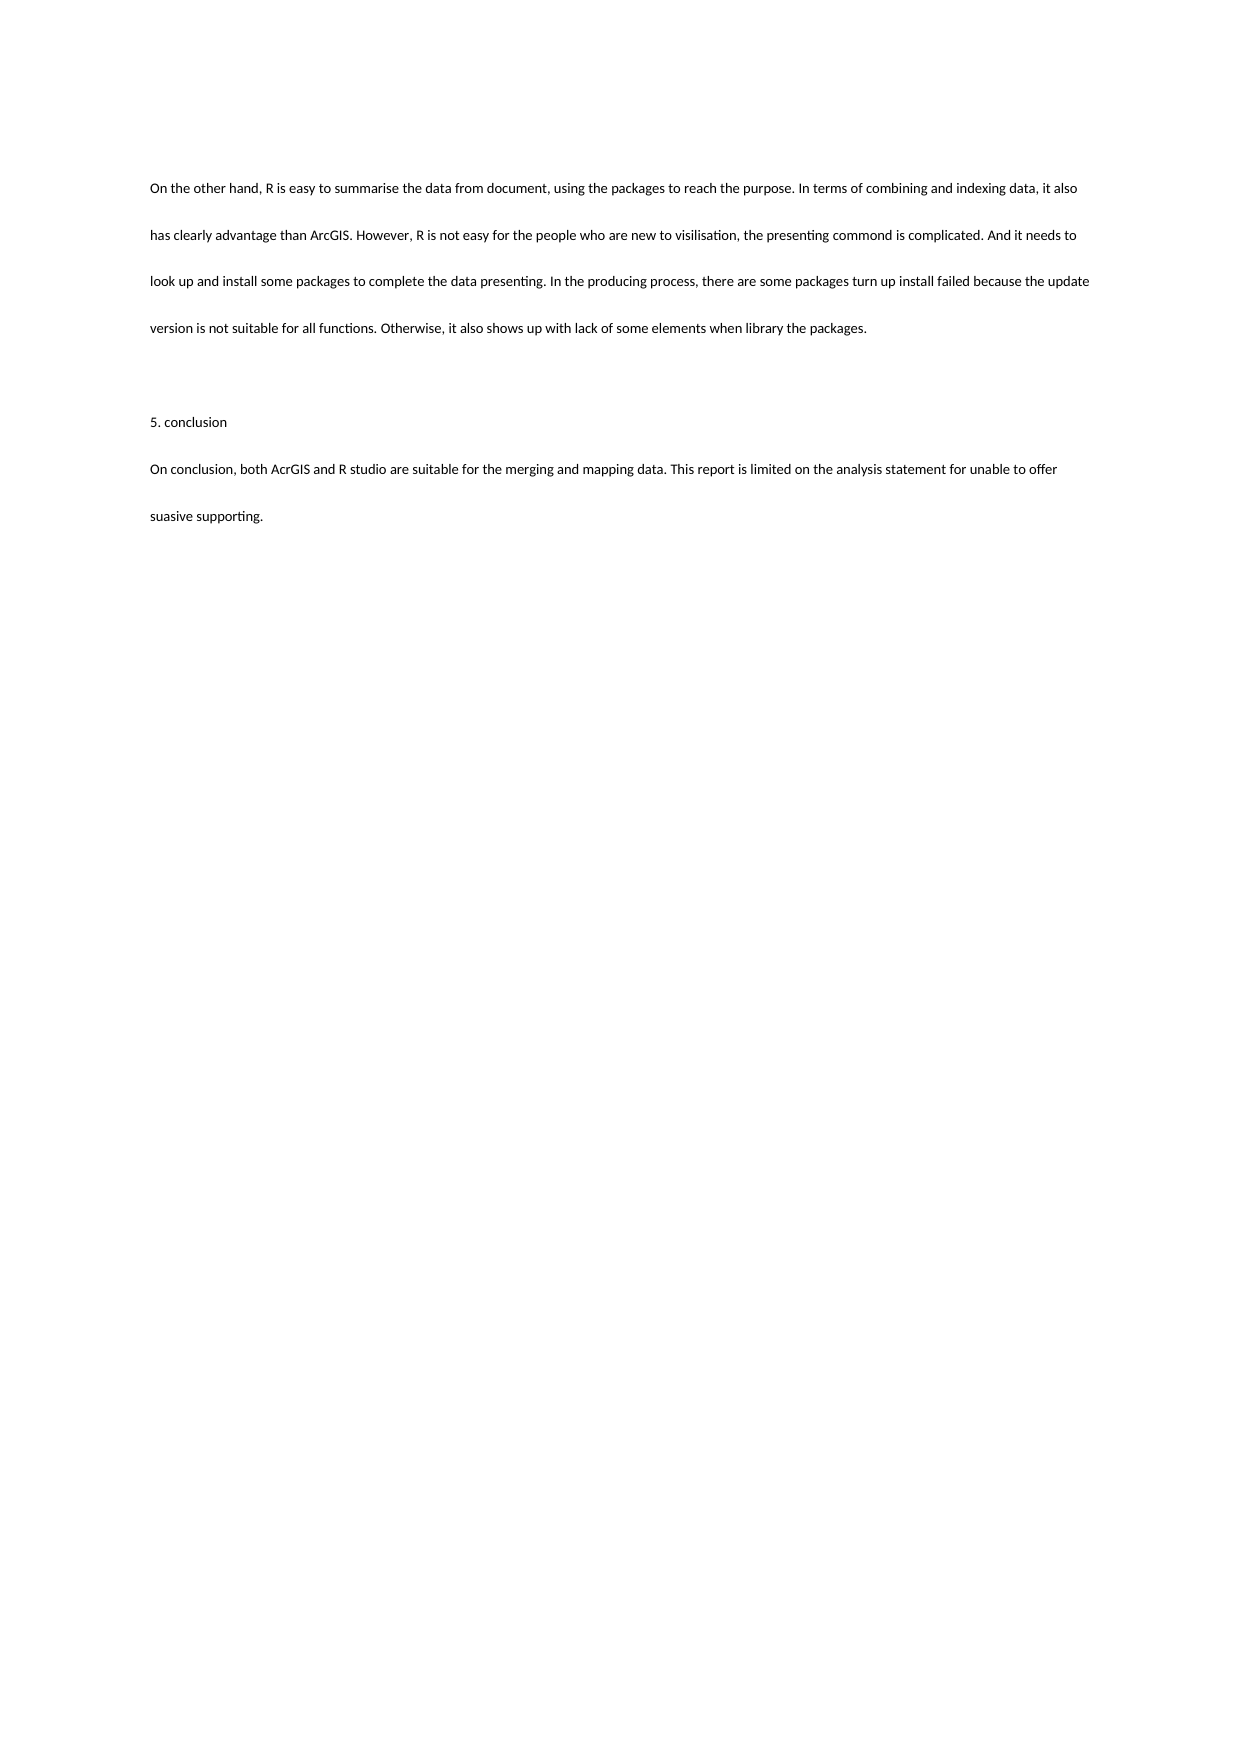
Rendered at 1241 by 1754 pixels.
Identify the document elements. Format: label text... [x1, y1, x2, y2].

text 5. conclusion [150, 384, 1090, 431]
text On the other hand, R is easy to summarise the data from document, using the packages to reach the purpose. In terms of combining and indexing data, it also has clearly advantage than ArcGIS. However, R is not easy for the people who are new to visilisation, the presenting commond is complicated. And it needs to look up and install some packages to complete the data presenting. In the producing process, there are some packages turn up install failed because the update version is not suitable for all functions. Otherwise, it also shows up with lack of some elements when library the packages. [150, 150, 1090, 337]
text On conclusion, both AcrGIS and R studio are suitable for the merging and mapping data. This report is limited on the analysis statement for unable to offer suasive supporting. [150, 431, 1090, 525]
